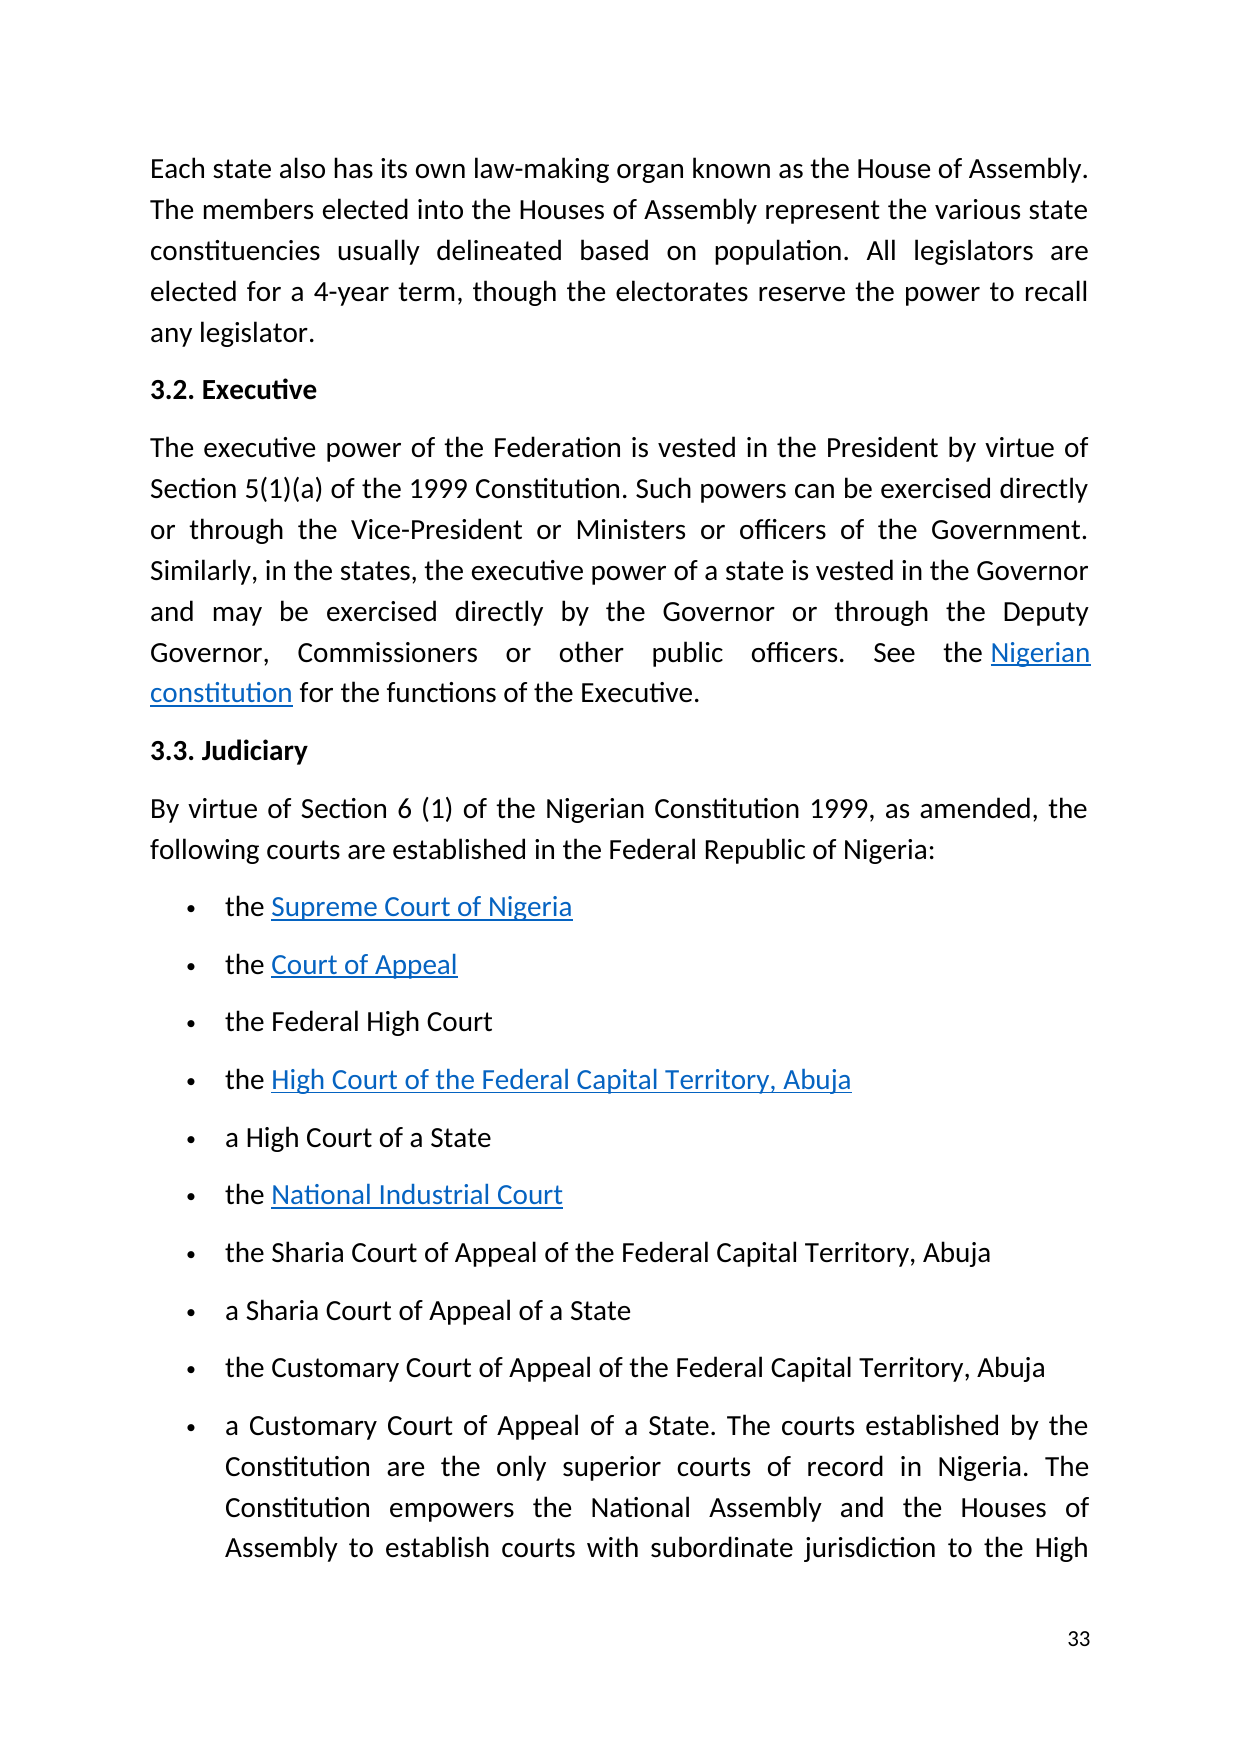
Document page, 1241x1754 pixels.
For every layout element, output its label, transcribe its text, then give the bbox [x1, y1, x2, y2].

list the National Industrial Court [187, 1176, 1090, 1212]
list the Sharia Court of Appeal of the Federal Capital Territory, Abuja [187, 1234, 1090, 1269]
list the High Court of the Federal Capital Territory, Abuja [187, 1061, 1090, 1097]
list the Supreme Court of Nigeria [187, 888, 1090, 924]
list the Court of Appeal [187, 946, 1090, 982]
text The executive power of the Federation is vested in the President by virtue of Section 5(1)(a) of the 1999 Constitution. Such powers can be exercised directly or through the Vice-President or Ministers or officers of the Government. Similarly, in the states, the executive power of a state is vested in the Governor and may be exercised directly by the Governor or through the Deputy Governor, Commissioners or other public officers. See the Nigerian constitution for the functions of the Executive. [150, 429, 1090, 710]
list the Customary Court of Appeal of the Federal Capital Territory, Abuja [187, 1349, 1090, 1385]
text By virtue of Section 6 (1) of the Nigerian Constitution 1999, as amended, the following courts are established in the Federal Republic of Nigeria: [150, 790, 1090, 866]
text Each state also has its own law-making organ known as the House of Assembly. The members elected into the Houses of Assembly represent the various state constituencies usually delineated based on population. All legislators are elected for a 4-year term, though the electorates reserve the power to recall any legislator. [150, 150, 1090, 349]
text 3.2. Executive [150, 371, 1090, 407]
text 3.3. Judiciary [150, 732, 1090, 768]
list a Sharia Court of Appeal of a State [187, 1292, 1090, 1327]
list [187, 1407, 1090, 1565]
list a High Court of a State [187, 1119, 1090, 1154]
list the Federal High Court [187, 1003, 1090, 1039]
